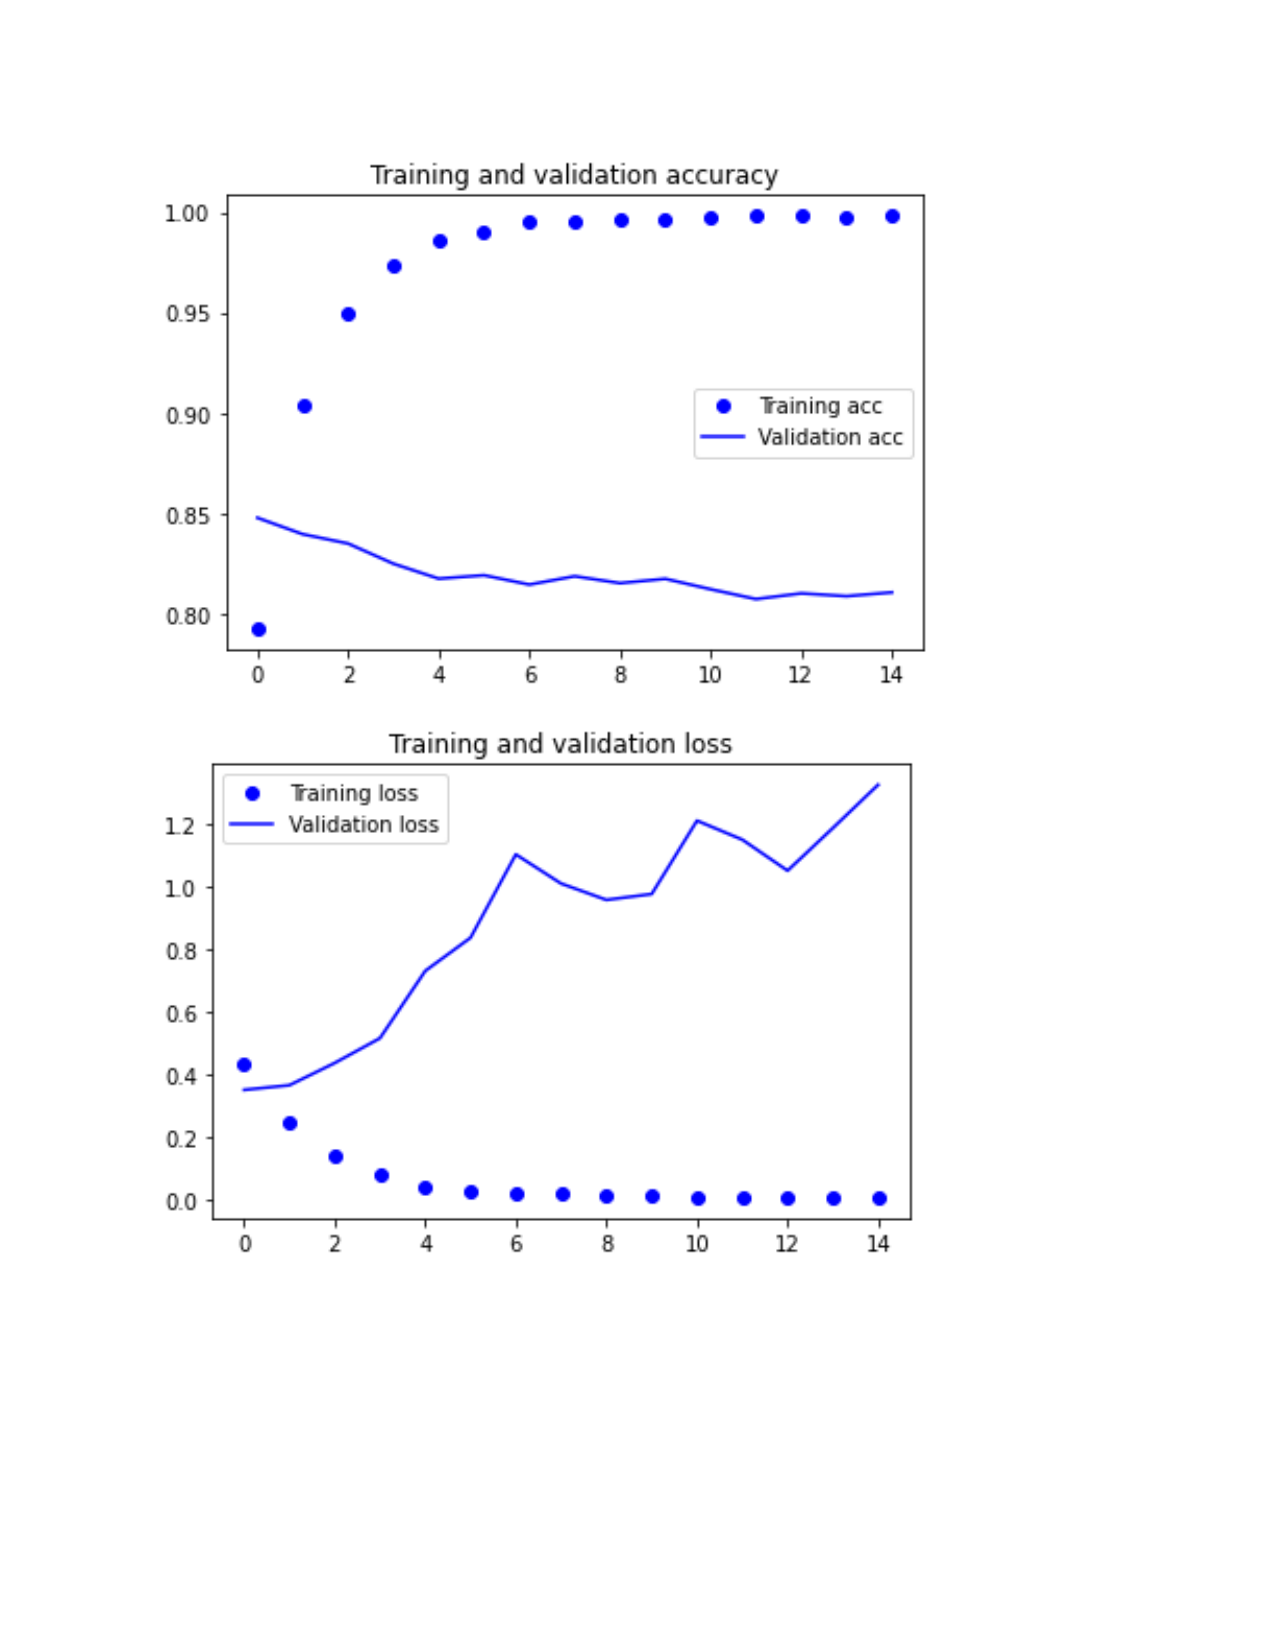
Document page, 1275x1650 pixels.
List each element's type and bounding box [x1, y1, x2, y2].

picture [150, 150, 938, 700]
picture [150, 718, 925, 1269]
